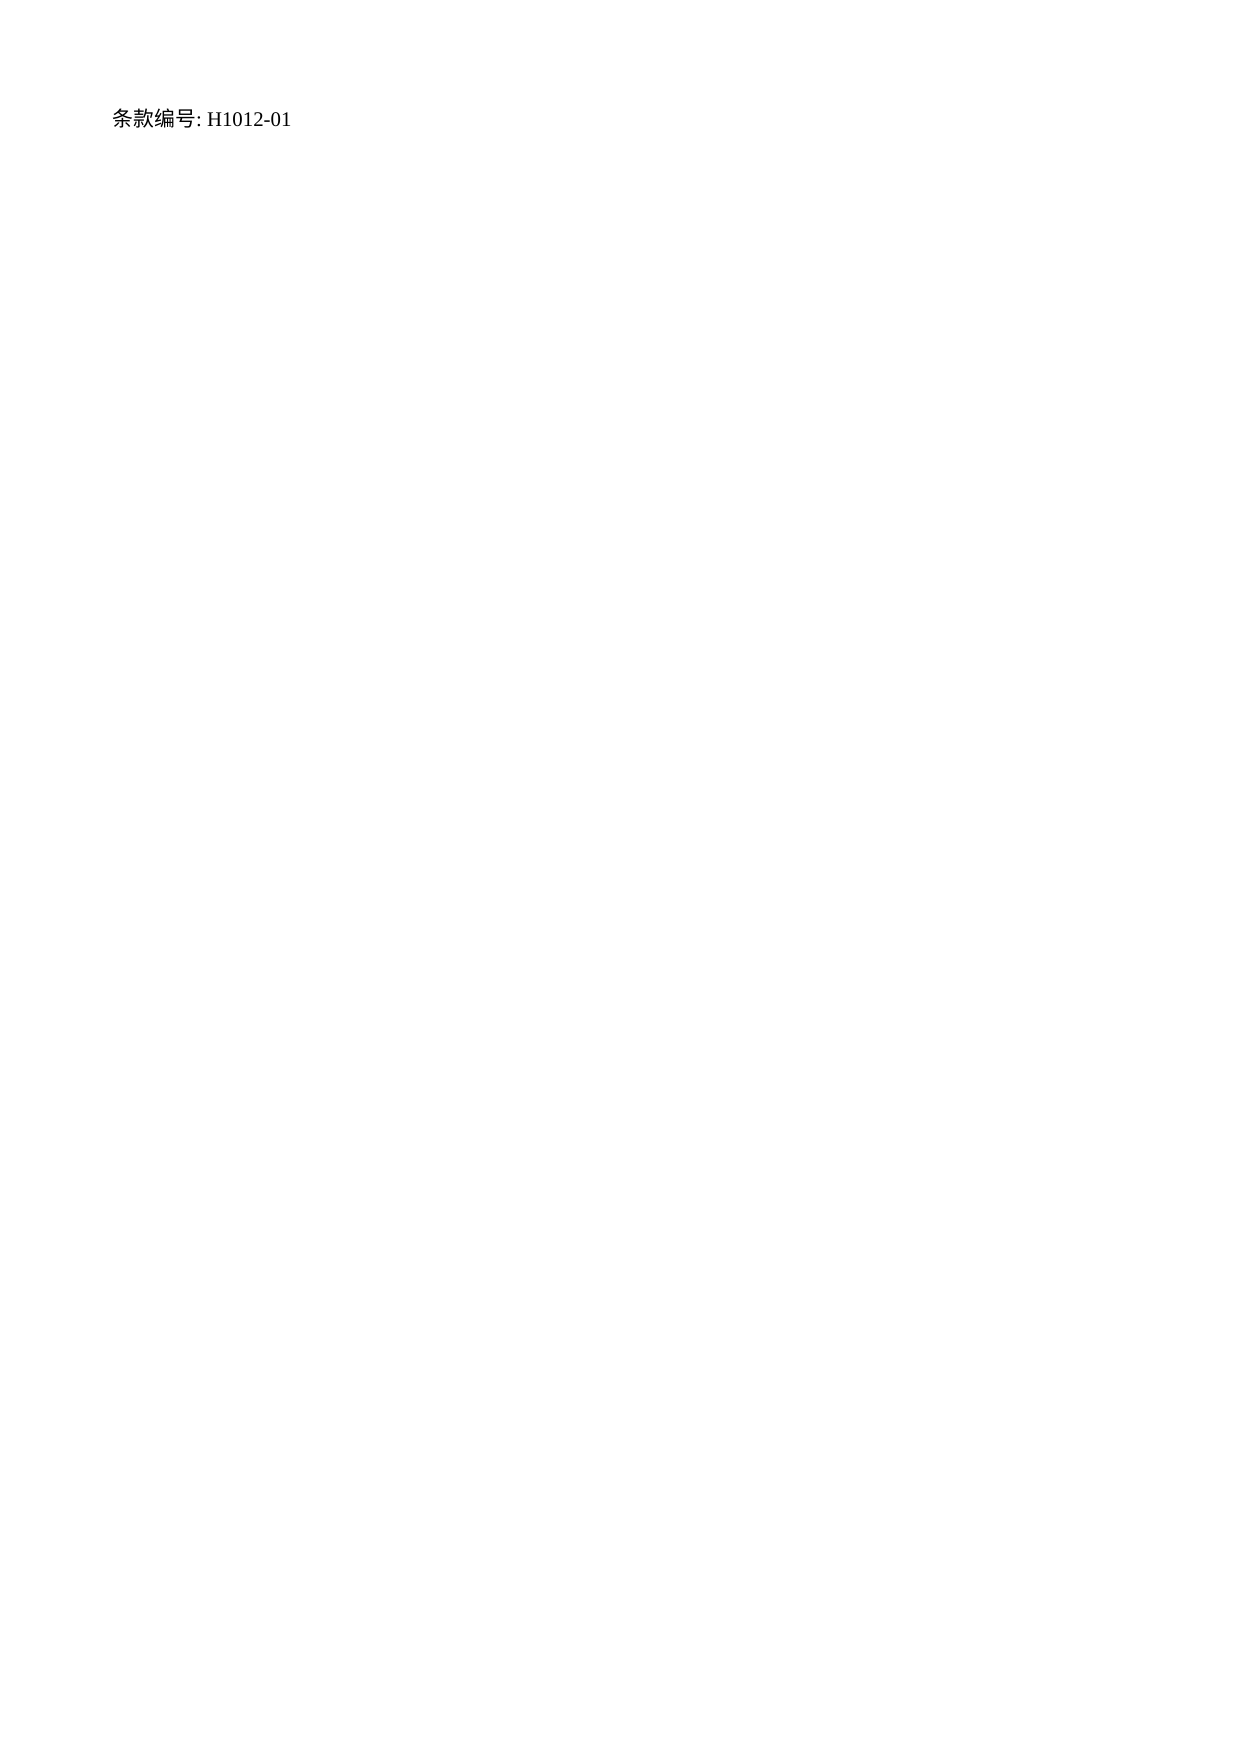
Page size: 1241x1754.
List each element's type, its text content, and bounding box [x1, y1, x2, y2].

subtitle 条款编号: H1012-01 [112, 104, 1136, 133]
